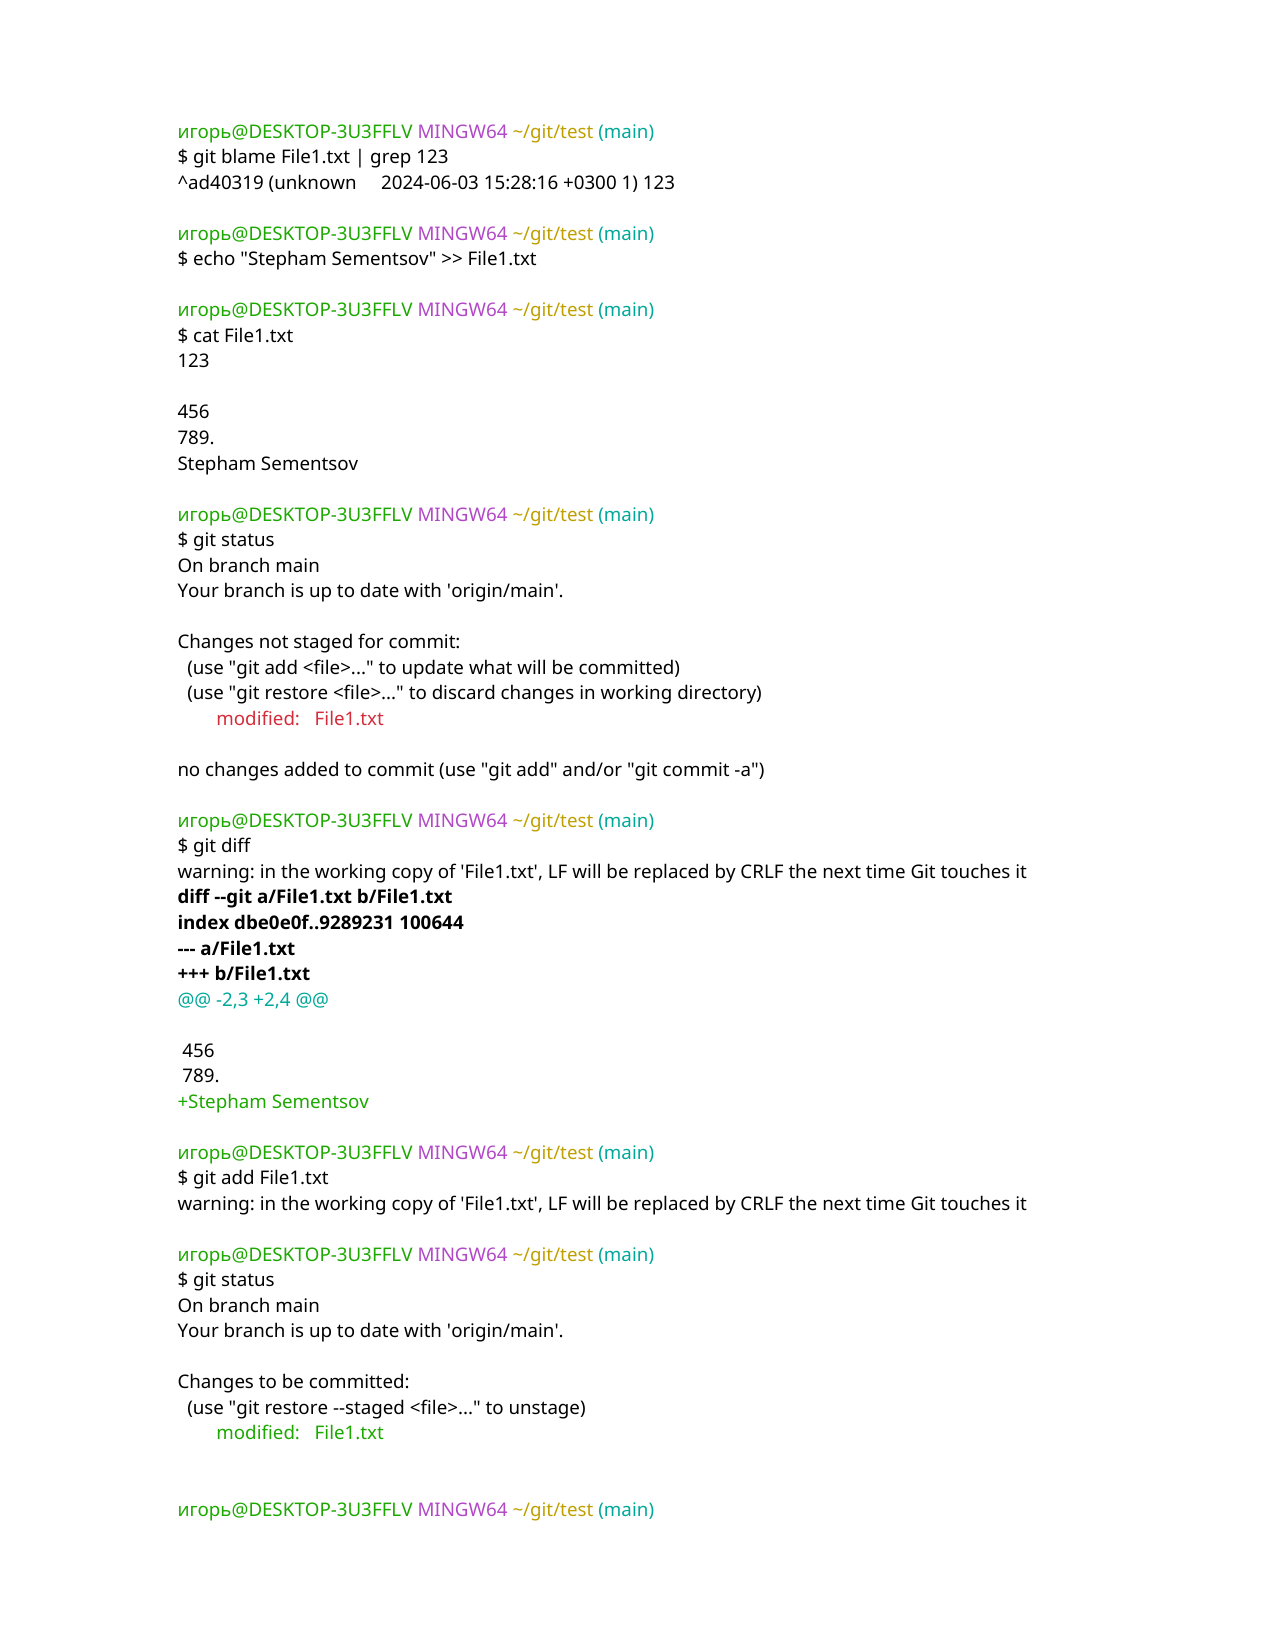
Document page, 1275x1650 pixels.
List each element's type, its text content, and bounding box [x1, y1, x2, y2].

text On branch main [177, 552, 1186, 577]
text $ git status [177, 1267, 1186, 1292]
text $ git blame File1.txt | grep 123 [177, 144, 1186, 169]
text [177, 1496, 1186, 1522]
text warning: in the working copy of 'File1.txt', LF will be replaced by CRLF the next time Git touches it [177, 858, 1186, 884]
text игорь@DESKTOP-3U3FFLV MINGW64 ~/git/test (main) [177, 1139, 1186, 1164]
text игорь@DESKTOP-3U3FFLV MINGW64 ~/git/test (main) [177, 220, 1186, 246]
text index dbe0e0f..9289231 100644 [177, 909, 1186, 935]
text игорь@DESKTOP-3U3FFLV MINGW64 ~/git/test (main) [177, 501, 1186, 526]
text Your branch is up to date with 'origin/main'. [177, 1318, 1186, 1343]
text $ git add File1.txt [177, 1164, 1186, 1190]
text $ git diff [177, 833, 1186, 858]
text игорь@DESKTOP-3U3FFLV MINGW64 ~/git/test (main) [177, 1241, 1186, 1267]
text warning: in the working copy of 'File1.txt', LF will be replaced by CRLF the next time Git touches it [177, 1190, 1186, 1216]
text +Stepham Sementsov [177, 1088, 1186, 1113]
text Changes not staged for commit: [177, 628, 1186, 654]
text modified: File1.txt [177, 1420, 1186, 1445]
text $ cat File1.txt [177, 322, 1186, 348]
text (use "git restore <file>..." to discard changes in working directory) [177, 679, 1186, 705]
text Your branch is up to date with 'origin/main'. [177, 577, 1186, 603]
text игорь@DESKTOP-3U3FFLV MINGW64 ~/git/test (main) [177, 807, 1186, 833]
text игорь@DESKTOP-3U3FFLV MINGW64 ~/git/test (main) [177, 297, 1186, 322]
text +++ b/File1.txt [177, 960, 1186, 986]
text (use "git add <file>..." to update what will be committed) [177, 654, 1186, 679]
text Changes to be committed: [177, 1369, 1186, 1394]
text (use "git restore --staged <file>..." to unstage) [177, 1394, 1186, 1420]
text On branch main [177, 1292, 1186, 1318]
text 123 [177, 348, 1186, 373]
text 456 [177, 1037, 1186, 1062]
text modified: File1.txt [177, 705, 1186, 731]
text Stepham Sementsov [177, 450, 1186, 475]
text игорь@DESKTOP-3U3FFLV MINGW64 ~/git/test (main) [177, 118, 1186, 144]
text 789. [177, 424, 1186, 450]
text diff --git a/File1.txt b/File1.txt [177, 884, 1186, 909]
text @@ -2,3 +2,4 @@ [177, 986, 1186, 1011]
text 456 [177, 399, 1186, 424]
text ^ad40319 (unknown 2024-06-03 15:28:16 +0300 1) 123 [177, 169, 1186, 195]
text 789. [177, 1062, 1186, 1088]
text $ git status [177, 526, 1186, 552]
text no changes added to commit (use "git add" and/or "git commit -a") [177, 756, 1186, 782]
text --- a/File1.txt [177, 935, 1186, 960]
text $ echo "Stepham Sementsov" >> File1.txt [177, 246, 1186, 271]
